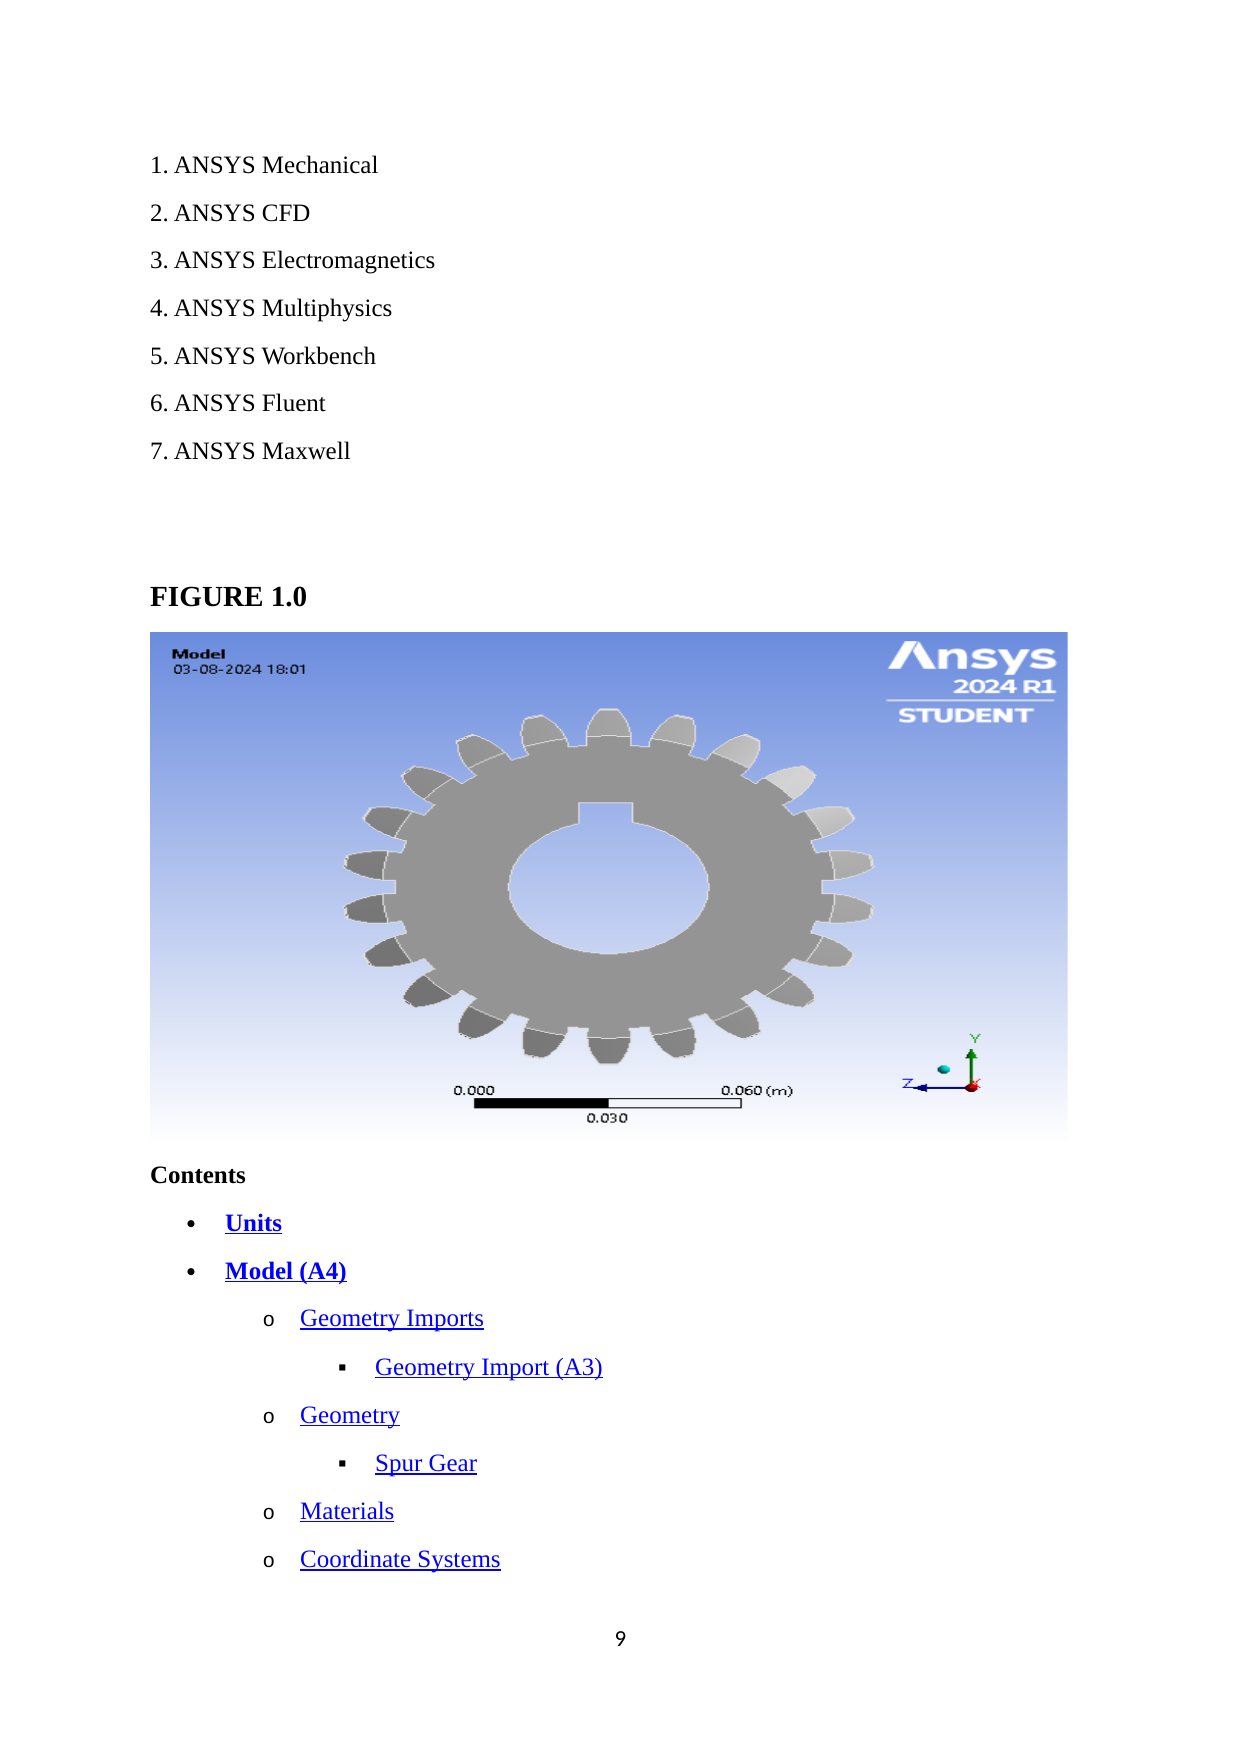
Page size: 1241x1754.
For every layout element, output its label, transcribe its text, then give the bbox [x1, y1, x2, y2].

text 6. ANSYS Fluent [150, 388, 1090, 417]
text FIGURE 1.0 [150, 579, 1090, 613]
list Geometry [262, 1400, 1090, 1429]
text 5. ANSYS Workbench [150, 341, 1090, 369]
text 3. ANSYS Electromagnetics [150, 245, 1090, 274]
list Materials [262, 1496, 1090, 1526]
list Geometry Imports [262, 1303, 1090, 1333]
list Coordinate Systems [262, 1544, 1090, 1574]
text 4. ANSYS Multiphysics [150, 293, 1090, 322]
picture [150, 632, 1068, 1142]
text 2. ANSYS CFD [150, 198, 1090, 226]
list Geometry Import (A3) [337, 1352, 1090, 1381]
list Spur Gear [337, 1448, 1090, 1477]
text Contents [150, 1160, 1090, 1189]
text 7. ANSYS Maxwell [150, 436, 1090, 465]
text 1. ANSYS Mechanical [150, 150, 1090, 179]
list Model (A4) [187, 1256, 1090, 1284]
list Units [187, 1208, 1090, 1237]
